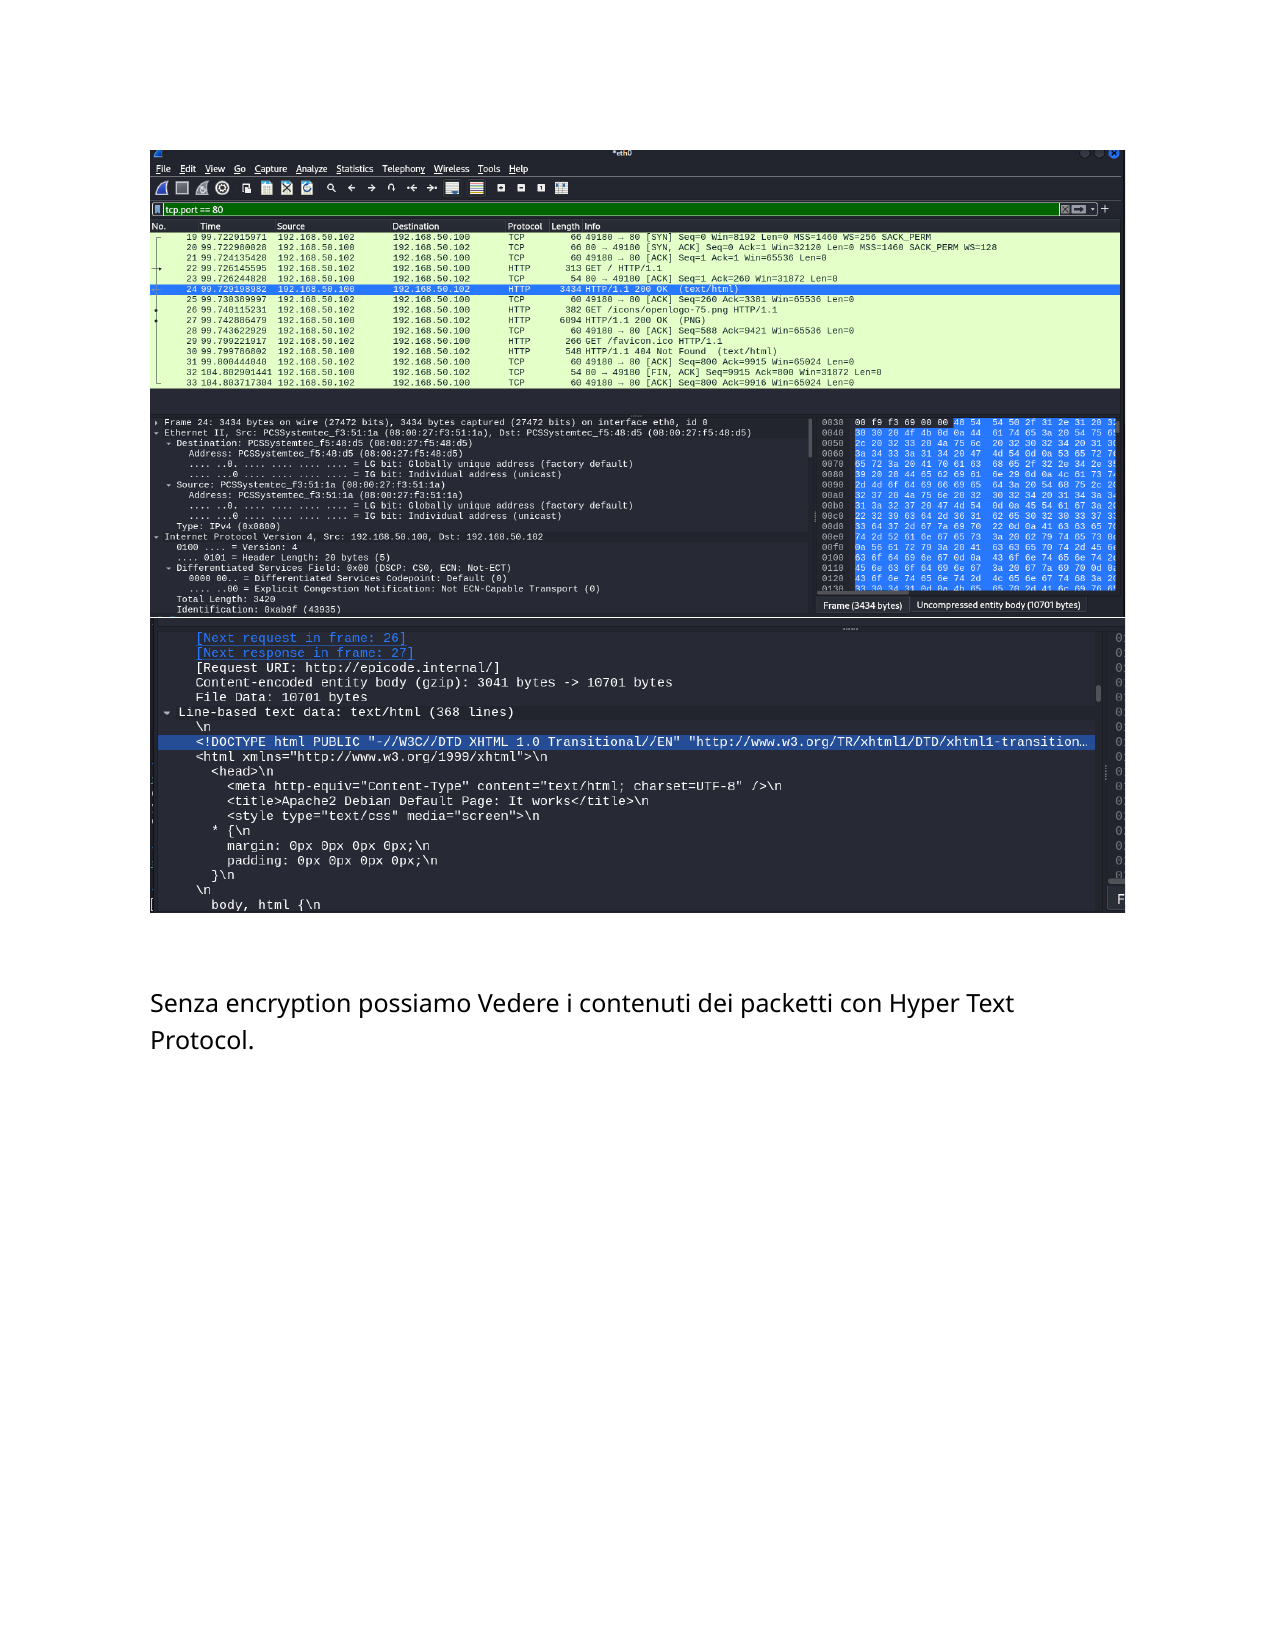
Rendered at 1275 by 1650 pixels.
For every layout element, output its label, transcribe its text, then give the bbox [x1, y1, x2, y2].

text Senza encryption possiamo Vedere i contenuti dei packetti con Hyper Text Protocol. [150, 986, 1125, 1056]
picture [150, 618, 1125, 913]
picture [150, 150, 1125, 617]
